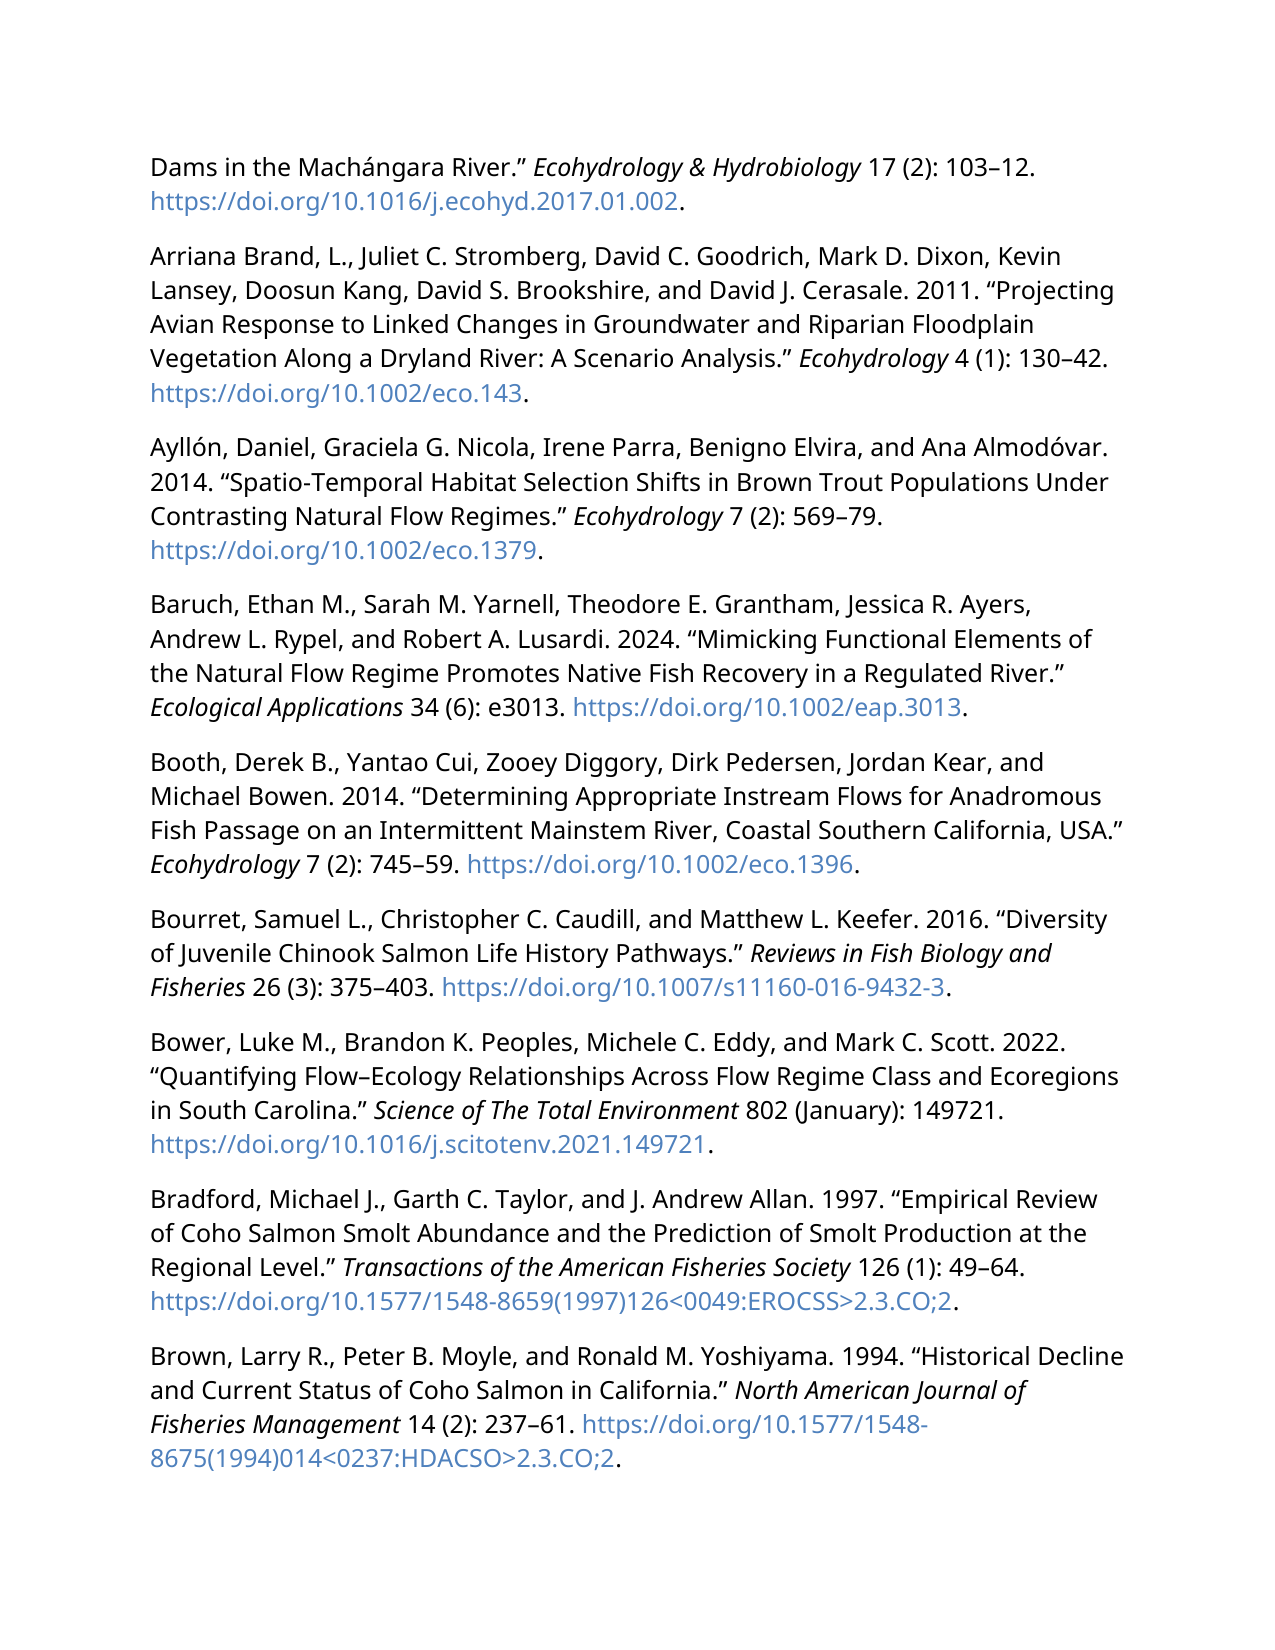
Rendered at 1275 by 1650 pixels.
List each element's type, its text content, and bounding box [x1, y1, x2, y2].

text Bourret, Samuel L., Christopher C. Caudill, and Matthew L. Keefer. 2016. “Diversity of Juvenile Chinook Salmon Life History Pathways.” Reviews in Fish Biology and Fisheries 26 (3): 375–403. https://doi.org/10.1007/s11160-016-9432-3. [150, 901, 1125, 1003]
text Ayllón, Daniel, Graciela G. Nicola, Irene Parra, Benigno Elvira, and Ana Almodóvar. 2014. “Spatio-Temporal Habitat Selection Shifts in Brown Trout Populations Under Contrasting Natural Flow Regimes.” Ecohydrology 7 (2): 569–79. https://doi.org/10.1002/eco.1379. [150, 430, 1125, 566]
text Brown, Larry R., Peter B. Moyle, and Ronald M. Yoshiyama. 1994. “Historical Decline and Current Status of Coho Salmon in California.” North American Journal of Fisheries Management 14 (2): 237–61. https://doi.org/10.1577/1548-8675(1994)014<0237:HDACSO>2.3.CO;2. [150, 1338, 1125, 1475]
text Arriana Brand, L., Juliet C. Stromberg, David C. Goodrich, Mark D. Dixon, Kevin Lansey, Doosun Kang, David S. Brookshire, and David J. Cerasale. 2011. “Projecting Avian Response to Linked Changes in Groundwater and Riparian Floodplain Vegetation Along a Dryland River: A Scenario Analysis.” Ecohydrology 4 (1): 130–42. https://doi.org/10.1002/eco.143. [150, 239, 1125, 409]
text Bradford, Michael J., Garth C. Taylor, and J. Andrew Allan. 1997. “Empirical Review of Coho Salmon Smolt Abundance and the Prediction of Smolt Production at the Regional Level.” Transactions of the American Fisheries Society 126 (1): 49–64. https://doi.org/10.1577/1548-8659(1997)126<0049:EROCSS>2.3.CO;2. [150, 1181, 1125, 1318]
text Bower, Luke M., Brandon K. Peoples, Michele C. Eddy, and Mark C. Scott. 2022. “Quantifying Flow–Ecology Relationships Across Flow Regime Class and Ecoregions in South Carolina.” Science of The Total Environment 802 (January): 149721. https://doi.org/10.1016/j.scitotenv.2021.149721. [150, 1024, 1125, 1161]
text Baruch, Ethan M., Sarah M. Yarnell, Theodore E. Grantham, Jessica R. Ayers, Andrew L. Rypel, and Robert A. Lusardi. 2024. “Mimicking Functional Elements of the Natural Flow Regime Promotes Native Fish Recovery in a Regulated River.” Ecological Applications 34 (6): e3013. https://doi.org/10.1002/eap.3013. [150, 587, 1125, 723]
text Booth, Derek B., Yantao Cui, Zooey Diggory, Dirk Pedersen, Jordan Kear, and Michael Bowen. 2014. “Determining Appropriate Instream Flows for Anadromous Fish Passage on an Intermittent Mainstem River, Coastal Southern California, USA.” Ecohydrology 7 (2): 745–59. https://doi.org/10.1002/eco.1396. [150, 744, 1125, 881]
